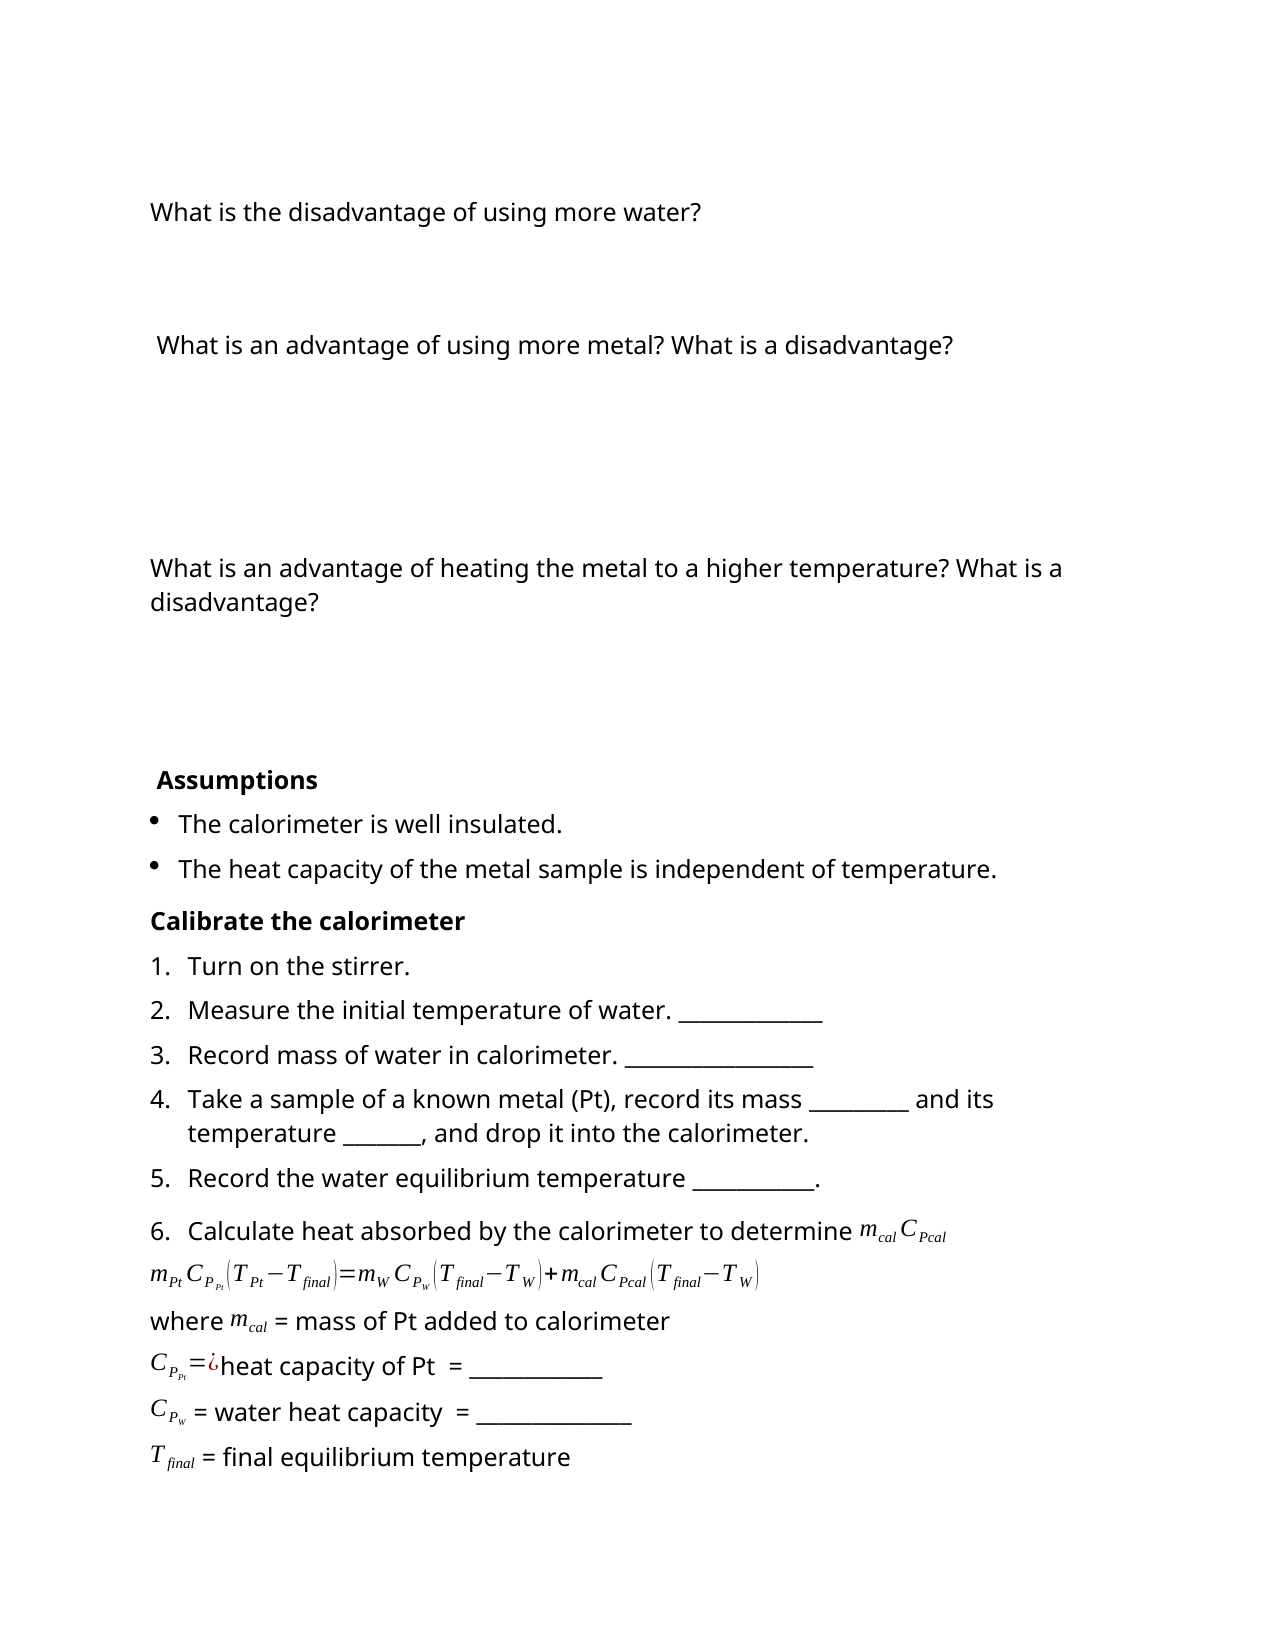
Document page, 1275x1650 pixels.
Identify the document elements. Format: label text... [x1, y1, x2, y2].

text = water heat capacity = ______________ [150, 1394, 1125, 1429]
text What is an advantage of using more metal? What is a disadvantage? [150, 328, 1125, 362]
list Calculate heat absorbed by the calorimeter to determine [150, 1213, 1125, 1247]
list Record the water equilibrium temperature ___________. [150, 1161, 1125, 1194]
text What is the disadvantage of using more water? [150, 194, 1125, 228]
list Turn on the stirrer. [150, 948, 1125, 983]
text = final equilibrium temperature [150, 1439, 1125, 1473]
list Take a sample of a known metal (Pt), record its mass _________ and its temperature _______, and drop it into the calorimeter. [150, 1082, 1125, 1150]
text where = mass of Pt added to calorimeter [150, 1303, 1125, 1337]
text What is an advantage of heating the metal to a higher temperature? What is a disadvantage? [150, 550, 1125, 618]
text heat capacity of Pt = ____________ [150, 1348, 1125, 1383]
list Measure the initial temperature of water. _____________ [150, 993, 1125, 1027]
text Assumptions [150, 762, 1125, 796]
text Calibrate the calorimeter [150, 904, 1125, 938]
list Record mass of water in calorimeter. _________________ [150, 1037, 1125, 1072]
list The calorimeter is well insulated. [150, 807, 1125, 841]
list The heat capacity of the metal sample is independent of temperature. [150, 851, 1125, 885]
